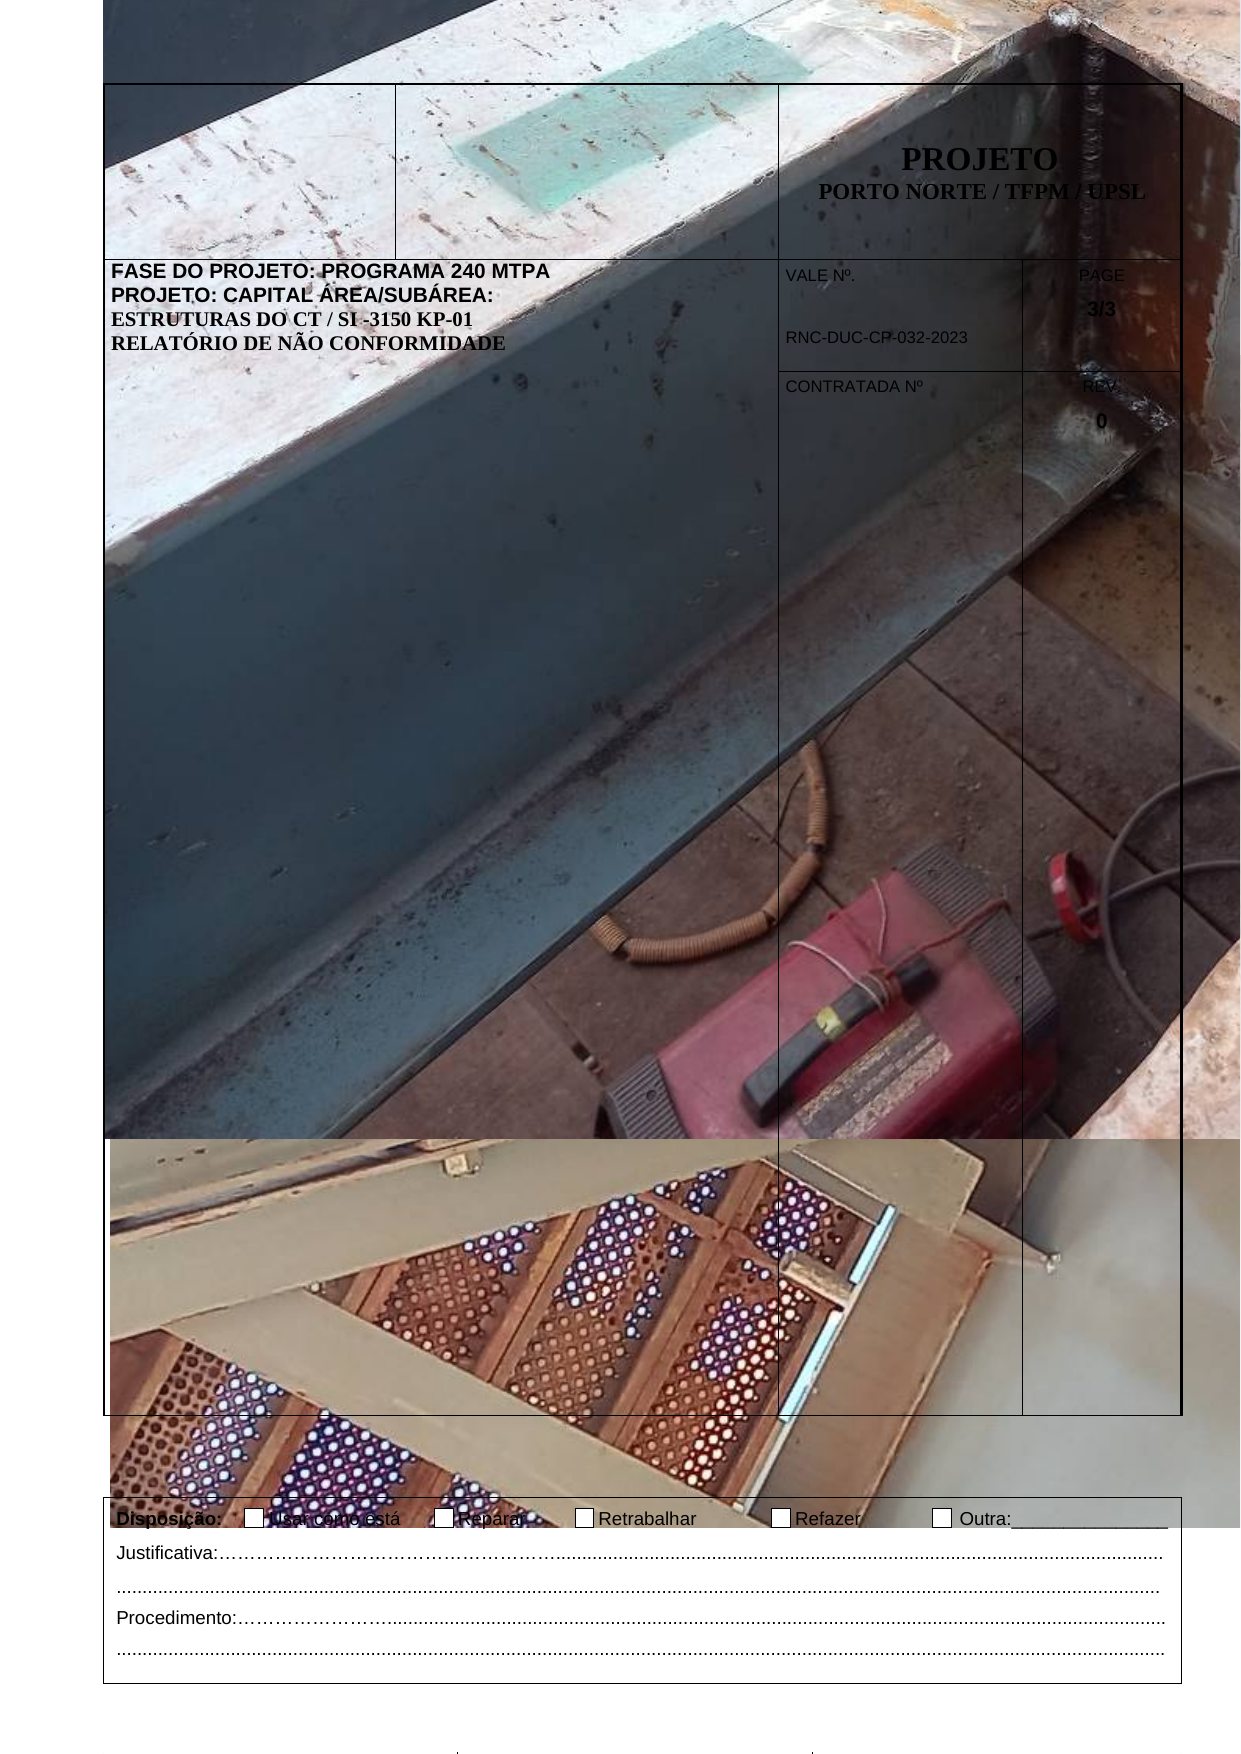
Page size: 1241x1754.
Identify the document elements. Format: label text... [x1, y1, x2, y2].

picture [779, 85, 1180, 259]
picture [105, 85, 395, 259]
picture [103, 0, 1241, 1528]
picture [105, 260, 778, 1415]
picture [779, 260, 1022, 371]
picture [1023, 372, 1180, 1415]
picture [779, 372, 1022, 1415]
picture [1023, 260, 1180, 371]
table_header Disposição: Usar como está Reparar Retrabalhar Refazer Outra:_______________ Justificativa:………………………………………………..................................................................................................................... ......................................................................................................................................................................................................... Procedimento:……………………...................................................................................................................................................... .......................................................................................................................................................................................................... …………………………………………………………………………. [104, 1498, 1181, 1683]
picture [396, 85, 778, 259]
